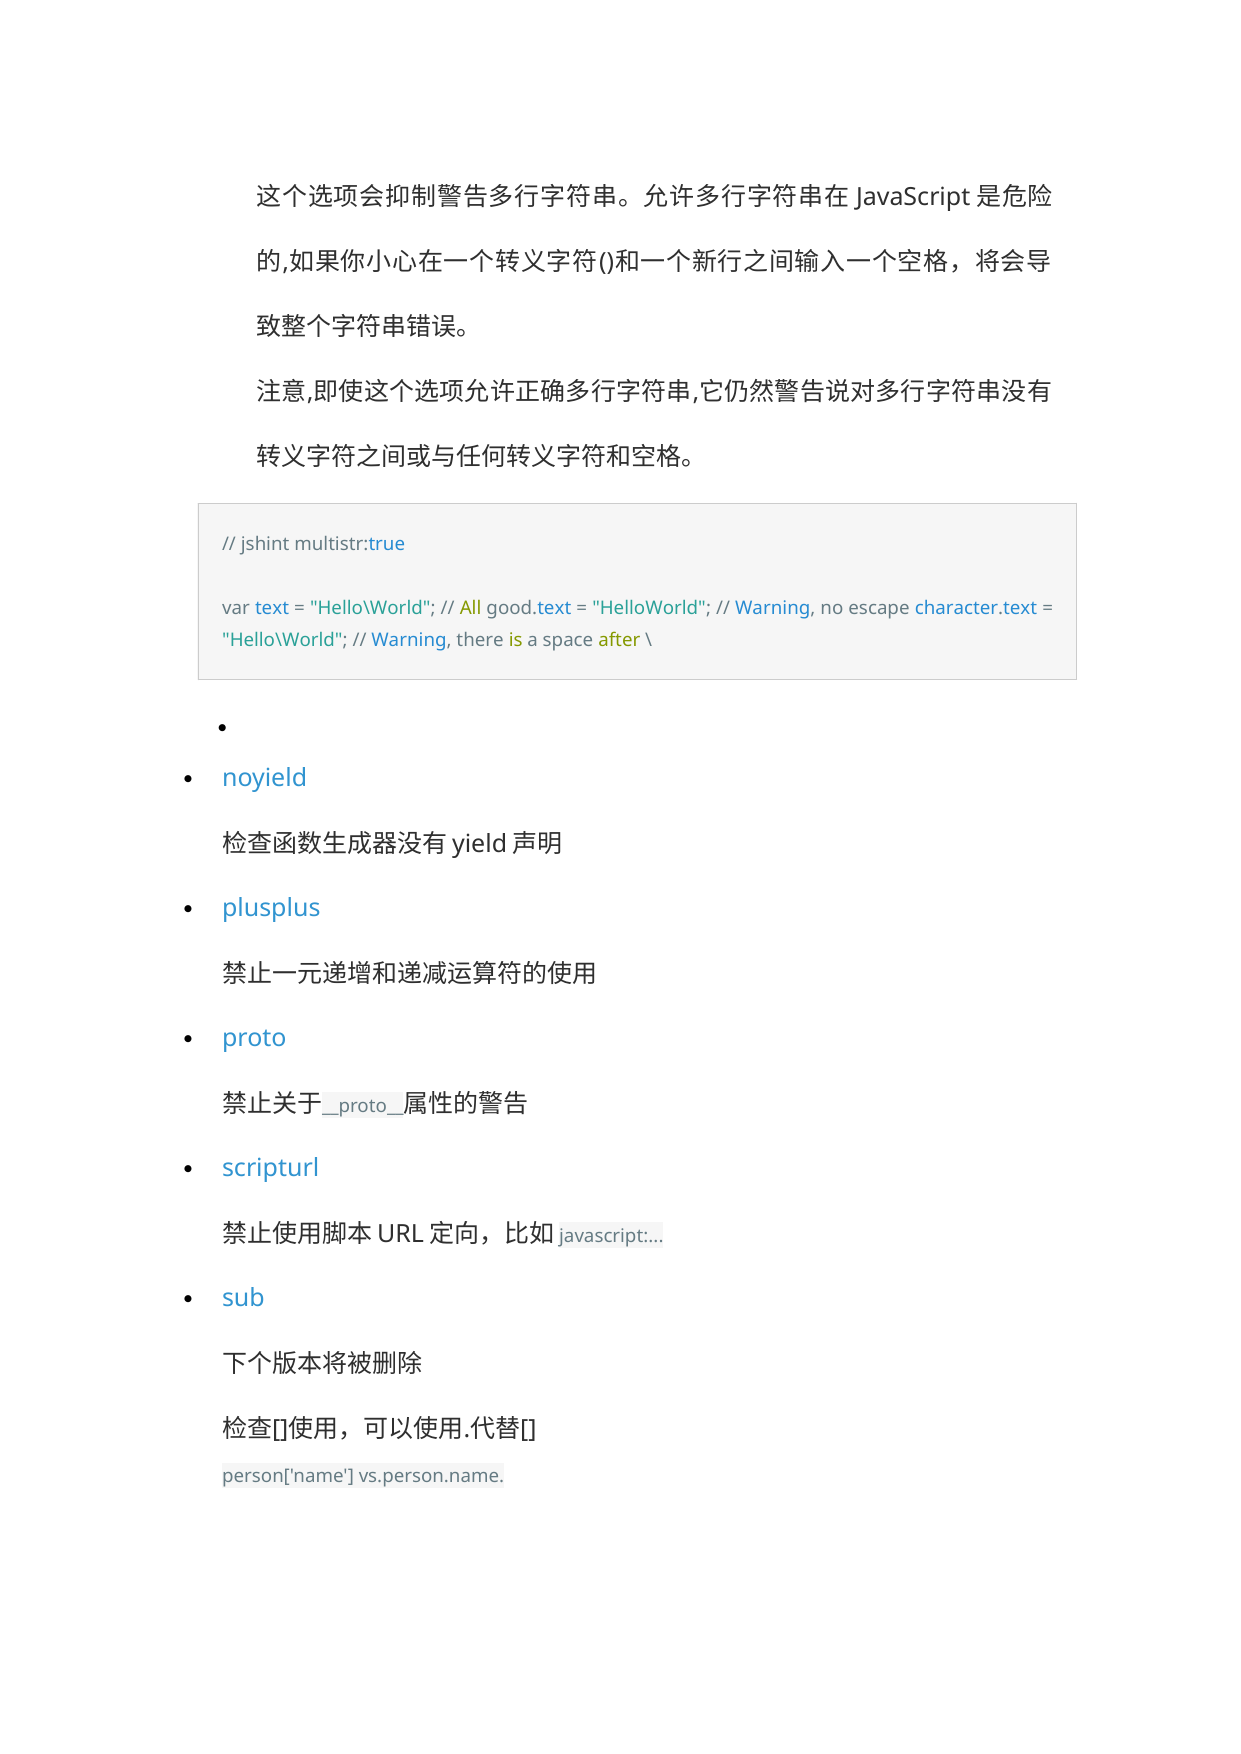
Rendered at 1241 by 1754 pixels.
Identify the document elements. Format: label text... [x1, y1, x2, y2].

list proto 禁止关于__proto__属性的警告 [184, 1004, 1053, 1134]
list scripturl 禁止使用脚本URL定向，比如javascript:... [184, 1134, 1053, 1264]
text var text = "Hello\World"; // All good.text = "HelloWorld"; // Warning, no escape character.text = "Hello\World"; // Warning, there is a space after \ [199, 566, 1076, 679]
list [219, 162, 1053, 487]
list noyield 检查函数生成器没有yield声明 [184, 744, 1053, 874]
text // jshint multistr:true [199, 504, 1076, 559]
list plusplus 禁止一元递增和递减运算符的使用 [184, 874, 1053, 1004]
list sub 下个版本将被删除 检查[]使用，可以使用.代替[] person['name'] vs.person.name. [184, 1264, 1053, 1492]
